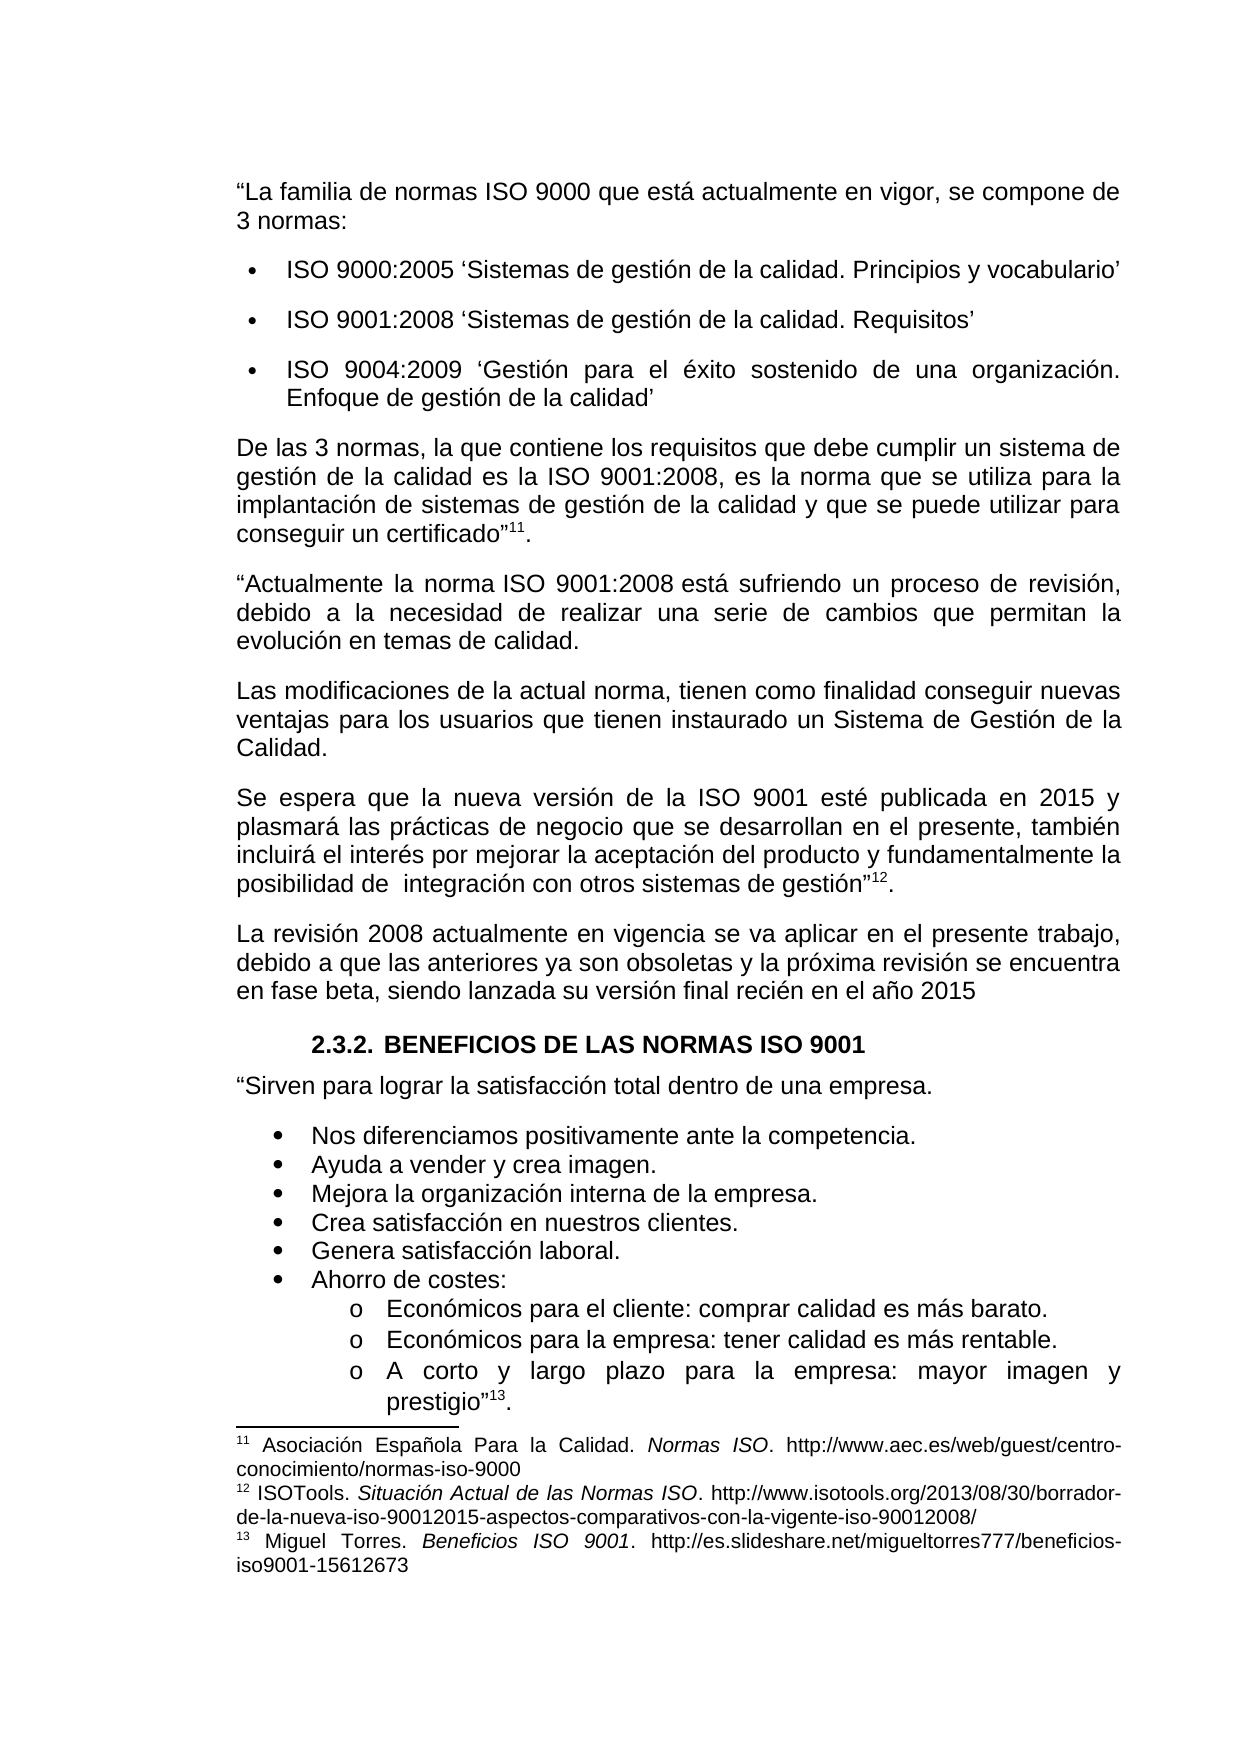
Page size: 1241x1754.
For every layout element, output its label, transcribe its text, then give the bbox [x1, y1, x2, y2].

list Mejora la organización interna de la empresa. [274, 1179, 1122, 1207]
list ISO 9004:2009 ‘Gestión para el éxito sostenido de una organización. Enfoque de gestión de la calidad’ [249, 355, 1122, 412]
text “Actualmente la norma ISO 9001:2008 está sufriendo un proceso de revisión, debido a la necesidad de realizar una serie de cambios que permitan la evolución en temas de calidad. [236, 569, 1122, 655]
subtitle BENEFICIOS DE LAS NORMAS ISO 9001 [311, 1030, 1122, 1059]
list Crea satisfacción en nuestros clientes. [274, 1207, 1122, 1236]
list Ahorro de costes: [274, 1265, 1122, 1294]
list Económicos para la empresa: tener calidad es más rentable. [349, 1325, 1122, 1356]
text Las modificaciones de la actual norma, tienen como finalidad conseguir nuevas ventajas para los usuarios que tienen instaurado un Sistema de Gestión de la Calidad. [236, 676, 1122, 762]
list Económicos para el cliente: comprar calidad es más barato. [349, 1294, 1122, 1325]
list ISO 9000:2005 ‘Sistemas de gestión de la calidad. Principios y vocabulario’ [249, 256, 1122, 284]
text “La familia de normas ISO 9000 que está actualmente en vigor, se compone de 3 normas: [236, 177, 1122, 235]
list Genera satisfacción laboral. [274, 1236, 1122, 1265]
text De las 3 normas, la que contiene los requisitos que debe cumplir un sistema de gestión de la calidad es la ISO 9001:2008, es la norma que se utiliza para la implantación de sistemas de gestión de la calidad y que se puede utilizar para conseguir un certificado”. [236, 433, 1122, 548]
list A corto y largo plazo para la empresa: mayor imagen y prestigio”. [349, 1356, 1122, 1416]
list Ayuda a vender y crea imagen. [274, 1150, 1122, 1179]
list Nos diferenciamos positivamente ante la competencia. [274, 1121, 1122, 1150]
text Se espera que la nueva versión de la ISO 9001 esté publicada en 2015 y plasmará las prácticas de negocio que se desarrollan en el presente, también incluirá el interés por mejorar la aceptación del producto y fundamentalmente la posibilidad de integración con otros sistemas de gestión”. [236, 783, 1122, 898]
text La revisión 2008 actualmente en vigencia se va aplicar en el presente trabajo, debido a que las anteriores ya son obsoletas y la próxima revisión se encuentra en fase beta, siendo lanzada su versión final recién en el año 2015 [236, 919, 1122, 1005]
text “Sirven para lograr la satisfacción total dentro de una empresa. [236, 1071, 1122, 1100]
list ISO 9001:2008 ‘Sistemas de gestión de la calidad. Requisitos’ [249, 305, 1122, 334]
